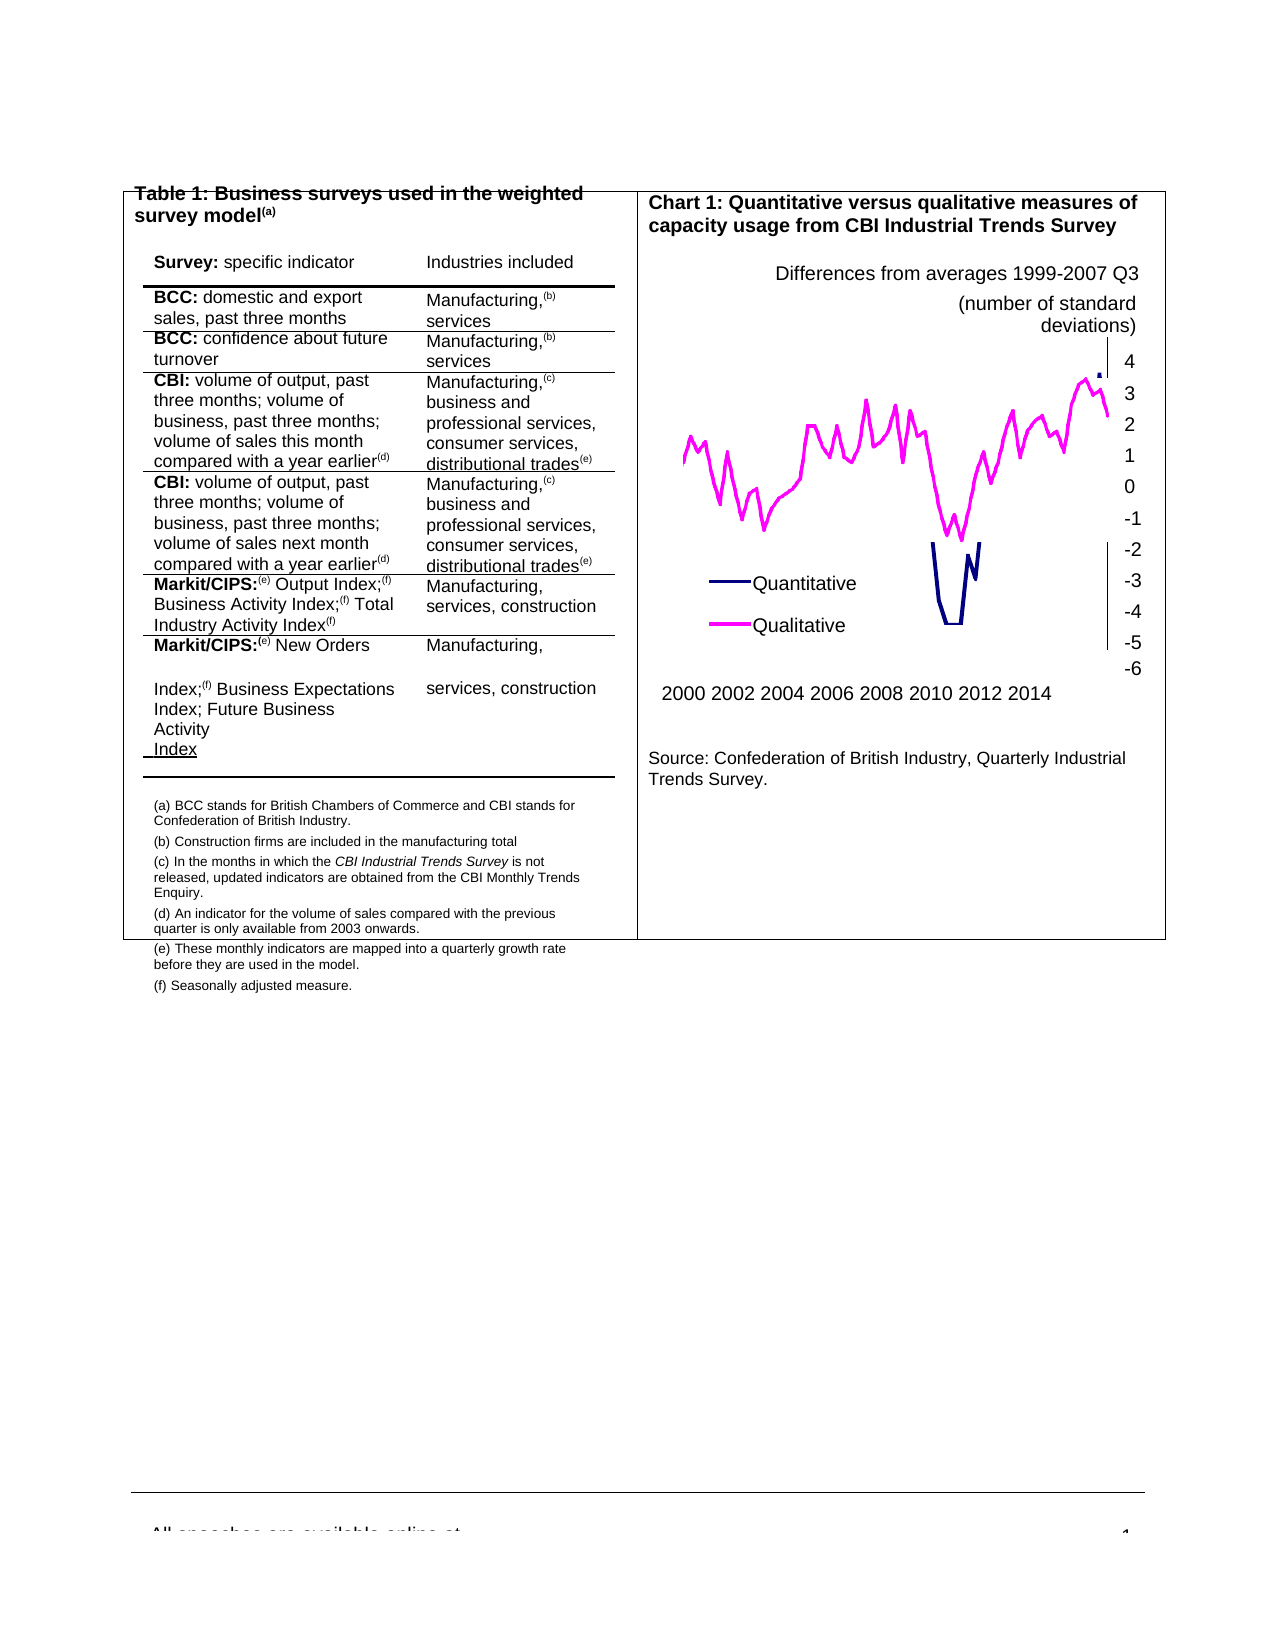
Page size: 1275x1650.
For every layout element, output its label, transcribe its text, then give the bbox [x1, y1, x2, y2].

text Index [143, 739, 615, 776]
text -5 [859, 631, 1142, 654]
list Seasonally adjusted measure. [154, 978, 615, 993]
text 3 [861, 382, 1135, 404]
text Differences from averages 1999-2007 Q3 [775, 266, 1122, 284]
text Survey: specific indicator Industries included [154, 252, 584, 272]
text (number of standard deviations) [859, 291, 1136, 337]
text 0 [861, 475, 1135, 498]
text -1 [859, 506, 1142, 529]
text -6 [859, 662, 1142, 679]
text 1 [861, 444, 1135, 467]
subtitle Chart 1: Quantitative versus qualitative measures of capacity usage from CBI Industrial Trends Survey [648, 191, 1140, 237]
text CBI: volume of output, past three months; volume of business, past three months; volume of sales this month compared with a year earlier(d) CBI: volume of output, past three months; volume of business, past three months; volume of sales next month compared with a year earlier(d) Markit/CIPS:(e) Output Index;(f) Business Activity Index;(f) Total Industry Activity Index(f) Markit/CIPS:(e) New Orders [154, 369, 396, 655]
list Construction firms are included in the manufacturing total [153, 834, 615, 849]
text 2 [861, 413, 1135, 436]
text Manufacturing, [426, 637, 599, 655]
text -3 [859, 569, 1142, 591]
text Source: Confederation of British Industry, Quarterly Industrial Trends Survey. [648, 748, 1177, 789]
text -4 [859, 600, 1142, 623]
text BCC: domestic and export sales, past three months BCC: confidence about future turnover [154, 287, 390, 369]
text services, construction [426, 679, 599, 699]
text 2000 2002 2004 2006 2008 2010 2012 2014 [661, 682, 1177, 704]
list BCC stands for British Chambers of Commerce and CBI stands for Confederation of British Industry. [154, 798, 580, 829]
picture [683, 377, 1109, 542]
text -2 [859, 538, 1142, 560]
subtitle Table 1: Business surveys used in the weighted survey model(a) [134, 182, 586, 227]
text Quantitative Qualitative [752, 572, 858, 637]
list These monthly indicators are mapped into a quarterly growth rate before they are used in the model. [154, 941, 571, 972]
text 4 [861, 350, 1135, 373]
text Index;(f) Business Expectations Index; Future Business Activity [154, 679, 395, 739]
list An indicator for the volume of sales compared with the previous quarter is only available from 2003 onwards. [154, 905, 560, 936]
list In the months in which the CBI Industrial Trends Survey is not released, updated indicators are obtained from the CBI Monthly Trends Enquiry. [154, 854, 586, 901]
text Manufacturing,(b) services Manufacturing,(b) services Manufacturing,(c) business and professional services, consumer services, distributional trades(e) Manufacturing,(c) business and professional services, consumer services, distributional trades(e) Manufacturing, services, construction [426, 290, 598, 617]
